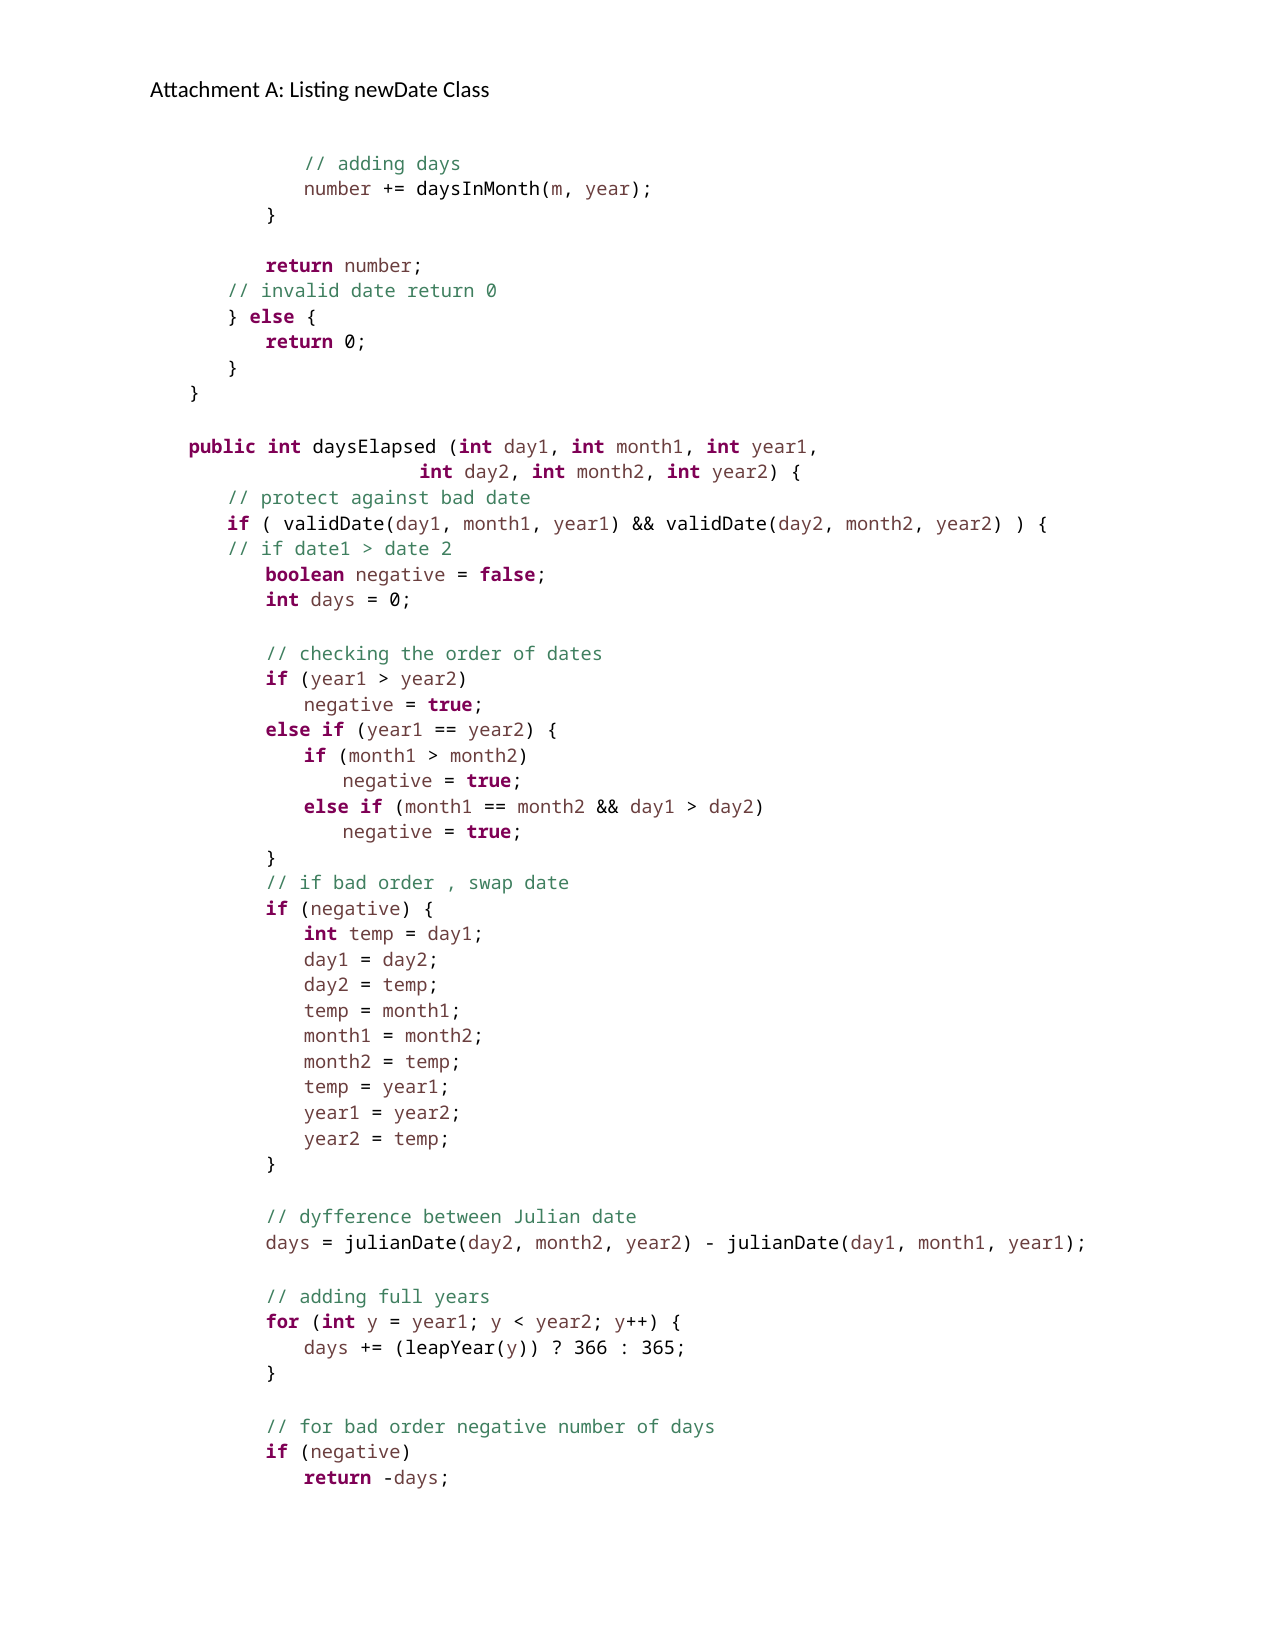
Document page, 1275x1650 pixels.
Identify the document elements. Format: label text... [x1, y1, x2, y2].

text days = julianDate(day2, month2, year2) - julianDate(day1, month1, year1); [150, 1229, 1125, 1255]
text day2 = temp; [150, 972, 1125, 997]
text // if bad order , swap date [150, 869, 1125, 895]
text negative = true; [150, 818, 1125, 844]
text // adding full years [150, 1283, 1125, 1308]
text month1 = month2; [150, 1023, 1125, 1048]
text } [150, 380, 1125, 405]
text if (negative) { [150, 895, 1125, 921]
text int temp = day1; [150, 921, 1125, 946]
text else if (month1 == month2 && day1 > day2) [150, 793, 1125, 818]
text // checking the order of dates [150, 640, 1125, 665]
text temp = month1; [150, 997, 1125, 1023]
text // protect against bad date [150, 484, 1125, 510]
text if (negative) [150, 1438, 1125, 1464]
text int days = 0; [150, 586, 1125, 612]
text int day2, int month2, int year2) { [150, 459, 1125, 484]
text number += daysInMonth(m, year); [150, 176, 1125, 201]
text if ( validDate(day1, month1, year1) && validDate(day2, month2, year2) ) { [150, 510, 1125, 535]
text negative = true; [150, 691, 1125, 716]
text return -days; [150, 1464, 1125, 1489]
text } else { [150, 303, 1125, 329]
text for (int y = year1; y < year2; y++) { [150, 1308, 1125, 1334]
text boolean negative = false; [150, 561, 1125, 586]
text } [150, 1150, 1125, 1176]
text year2 = temp; [150, 1125, 1125, 1150]
text day1 = day2; [150, 946, 1125, 972]
text // for bad order negative number of days [150, 1413, 1125, 1438]
text // dyfference between Julian date [150, 1204, 1125, 1229]
text public int daysElapsed (int day1, int month1, int year1, [150, 433, 1125, 459]
text return 0; [150, 329, 1125, 354]
text return number; [150, 252, 1125, 278]
text // if date1 > date 2 [150, 535, 1125, 561]
text year1 = year2; [150, 1099, 1125, 1125]
text // adding days [150, 150, 1125, 176]
text } [150, 201, 1125, 227]
text if (year1 > year2) [150, 665, 1125, 691]
text } [150, 844, 1125, 869]
text if (month1 > month2) [150, 742, 1125, 767]
text days += (leapYear(y)) ? 366 : 365; [150, 1334, 1125, 1359]
text } [150, 354, 1125, 380]
text } [150, 1359, 1125, 1385]
text // invalid date return 0 [150, 278, 1125, 303]
text month2 = temp; [150, 1048, 1125, 1074]
text negative = true; [150, 767, 1125, 793]
text else if (year1 == year2) { [150, 716, 1125, 742]
text temp = year1; [150, 1074, 1125, 1099]
